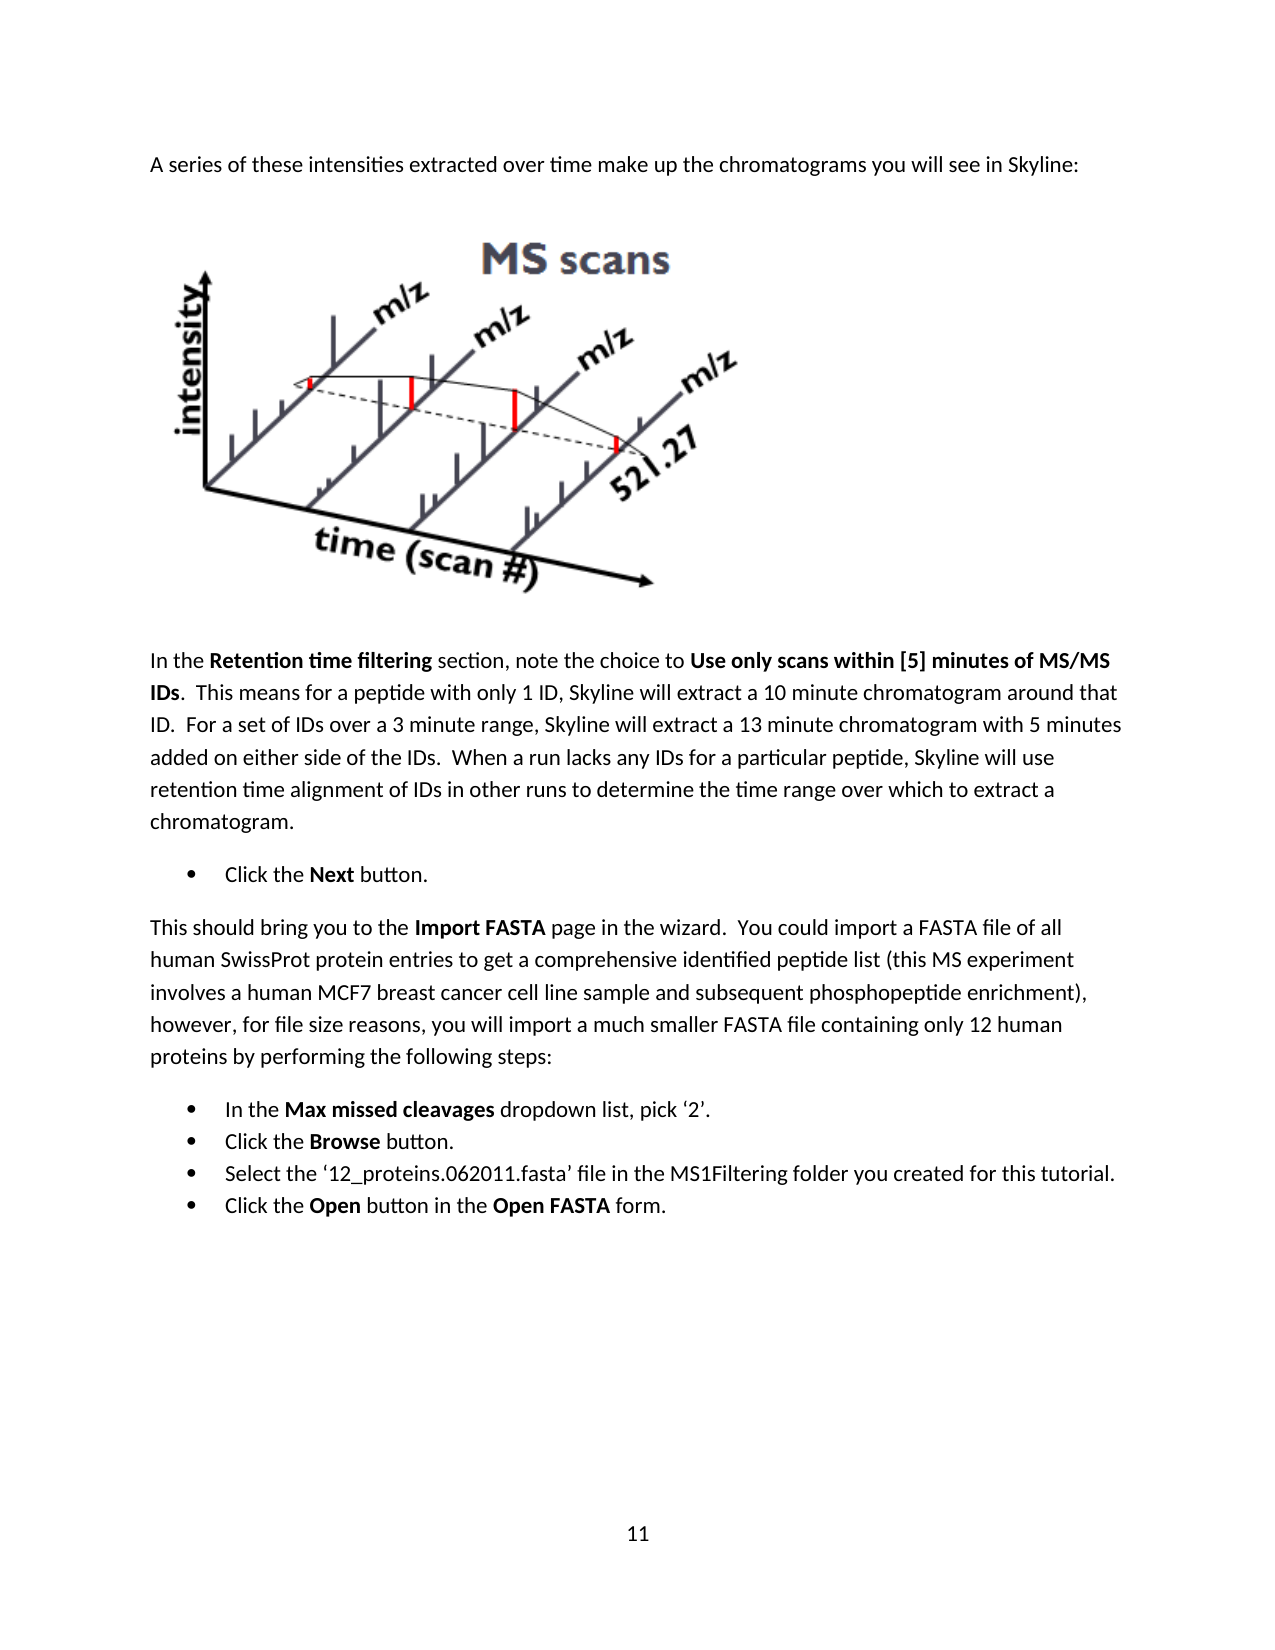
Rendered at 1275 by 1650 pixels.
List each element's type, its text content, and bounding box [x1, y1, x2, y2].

text In the Retention time filtering section, note the choice to Use only scans within [5] minutes of MS/MS IDs. This means for a peptide with only 1 ID, Skyline will extract a 10 minute chromatogram around that ID. For a set of IDs over a 3 minute range, Skyline will extract a 13 minute chromatogram with 5 minutes added on either side of the IDs. When a run lacks any IDs for a particular peptide, Skyline will use retention time alignment of IDs in other runs to determine the time range over which to extract a chromatogram. [150, 646, 1125, 835]
list Click the Browse button. [187, 1127, 1125, 1155]
list Select the ‘12_proteins.062011.fasta’ file in the MS1Filtering folder you created for this tutorial. [187, 1159, 1125, 1187]
list Click the Open button in the Open FASTA form. [187, 1192, 1125, 1219]
list In the Max missed cleavages dropdown list, pick ‘2’. [187, 1095, 1125, 1123]
list A series of these intensities extracted over time make up the chromatograms you will see in Skyline: [150, 150, 1125, 178]
text This should bring you to the Import FASTA page in the wizard. You could import a FASTA file of all human SwissProt protein entries to get a comprehensive identified peptide list (this MS experiment involves a human MCF7 breast cancer cell line sample and subsequent phosphopeptide enrichment), however, for file size reasons, you will import a much smaller FASTA file containing only 12 human proteins by performing the following steps: [150, 913, 1125, 1070]
list Click the Next button. [187, 860, 1125, 888]
picture [150, 182, 780, 622]
